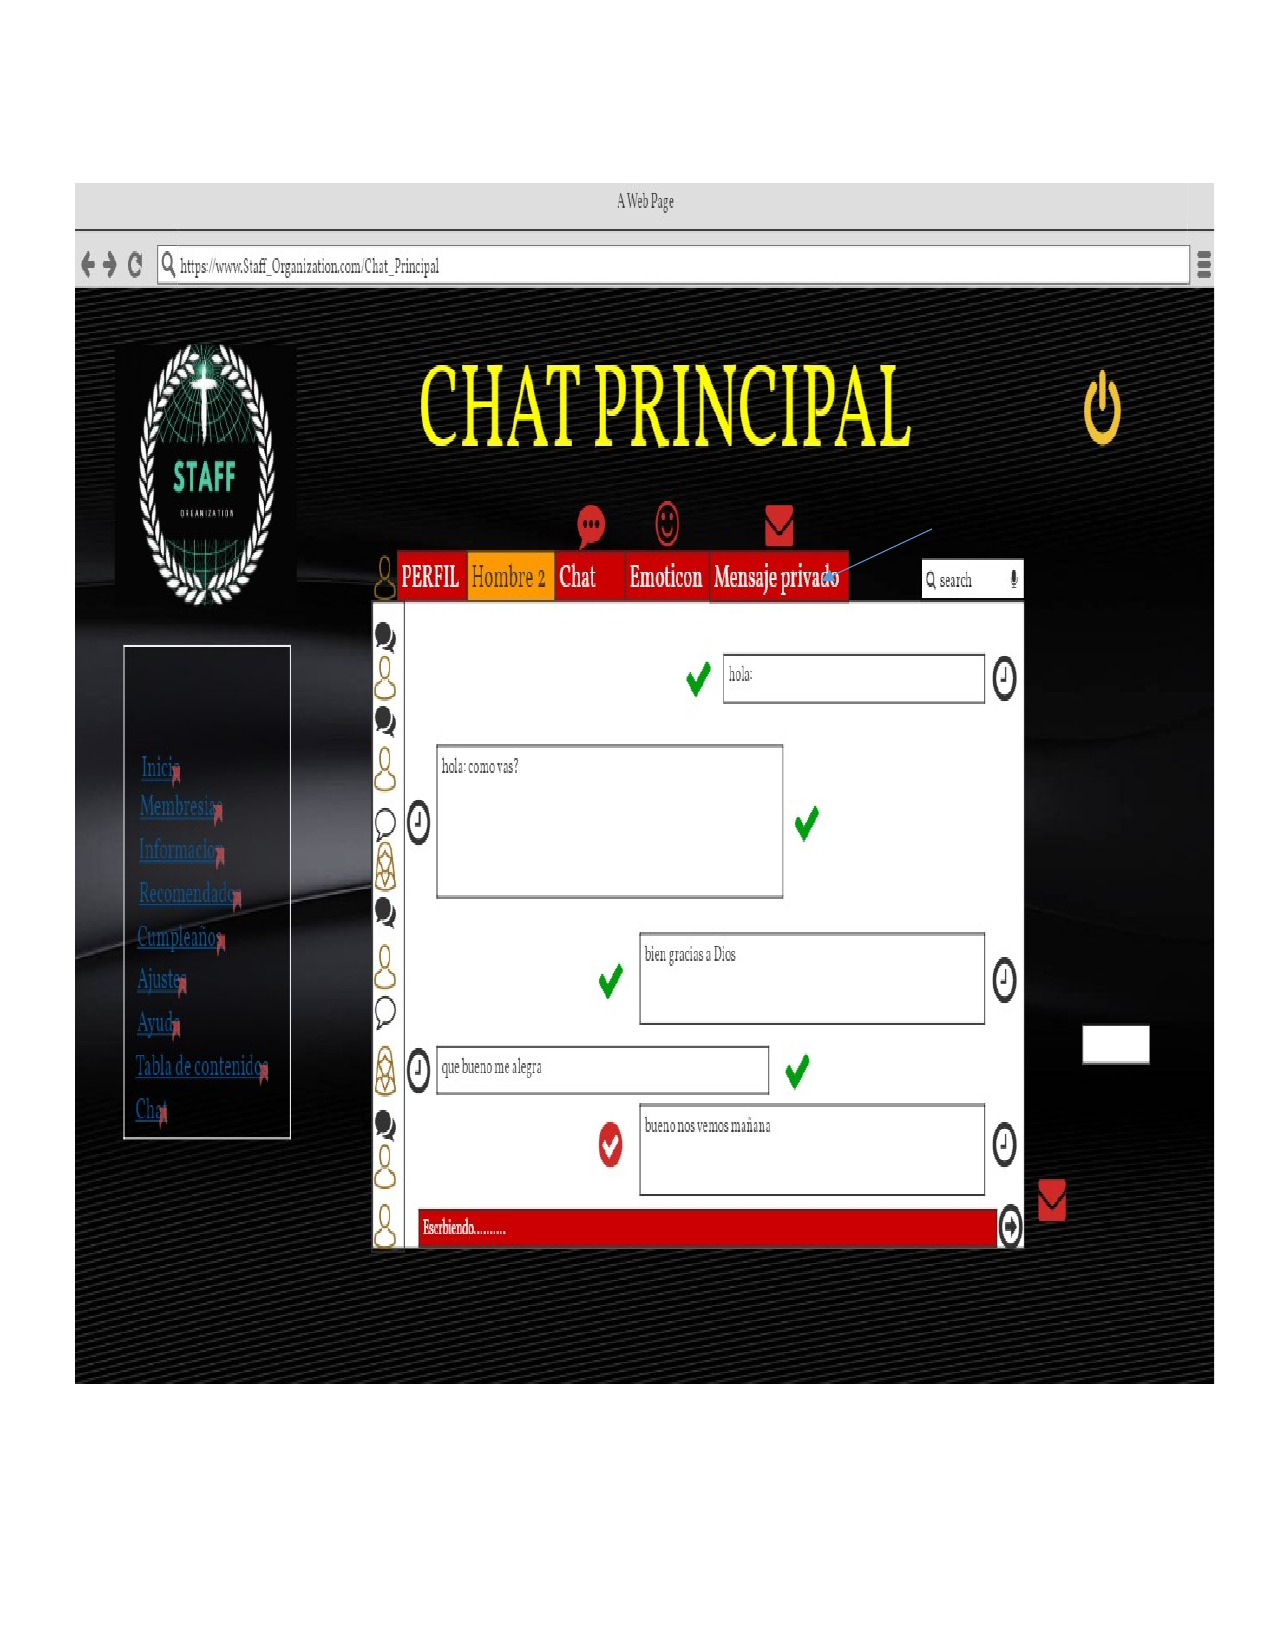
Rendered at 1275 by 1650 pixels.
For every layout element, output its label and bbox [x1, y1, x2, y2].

picture [75, 183, 1215, 1384]
